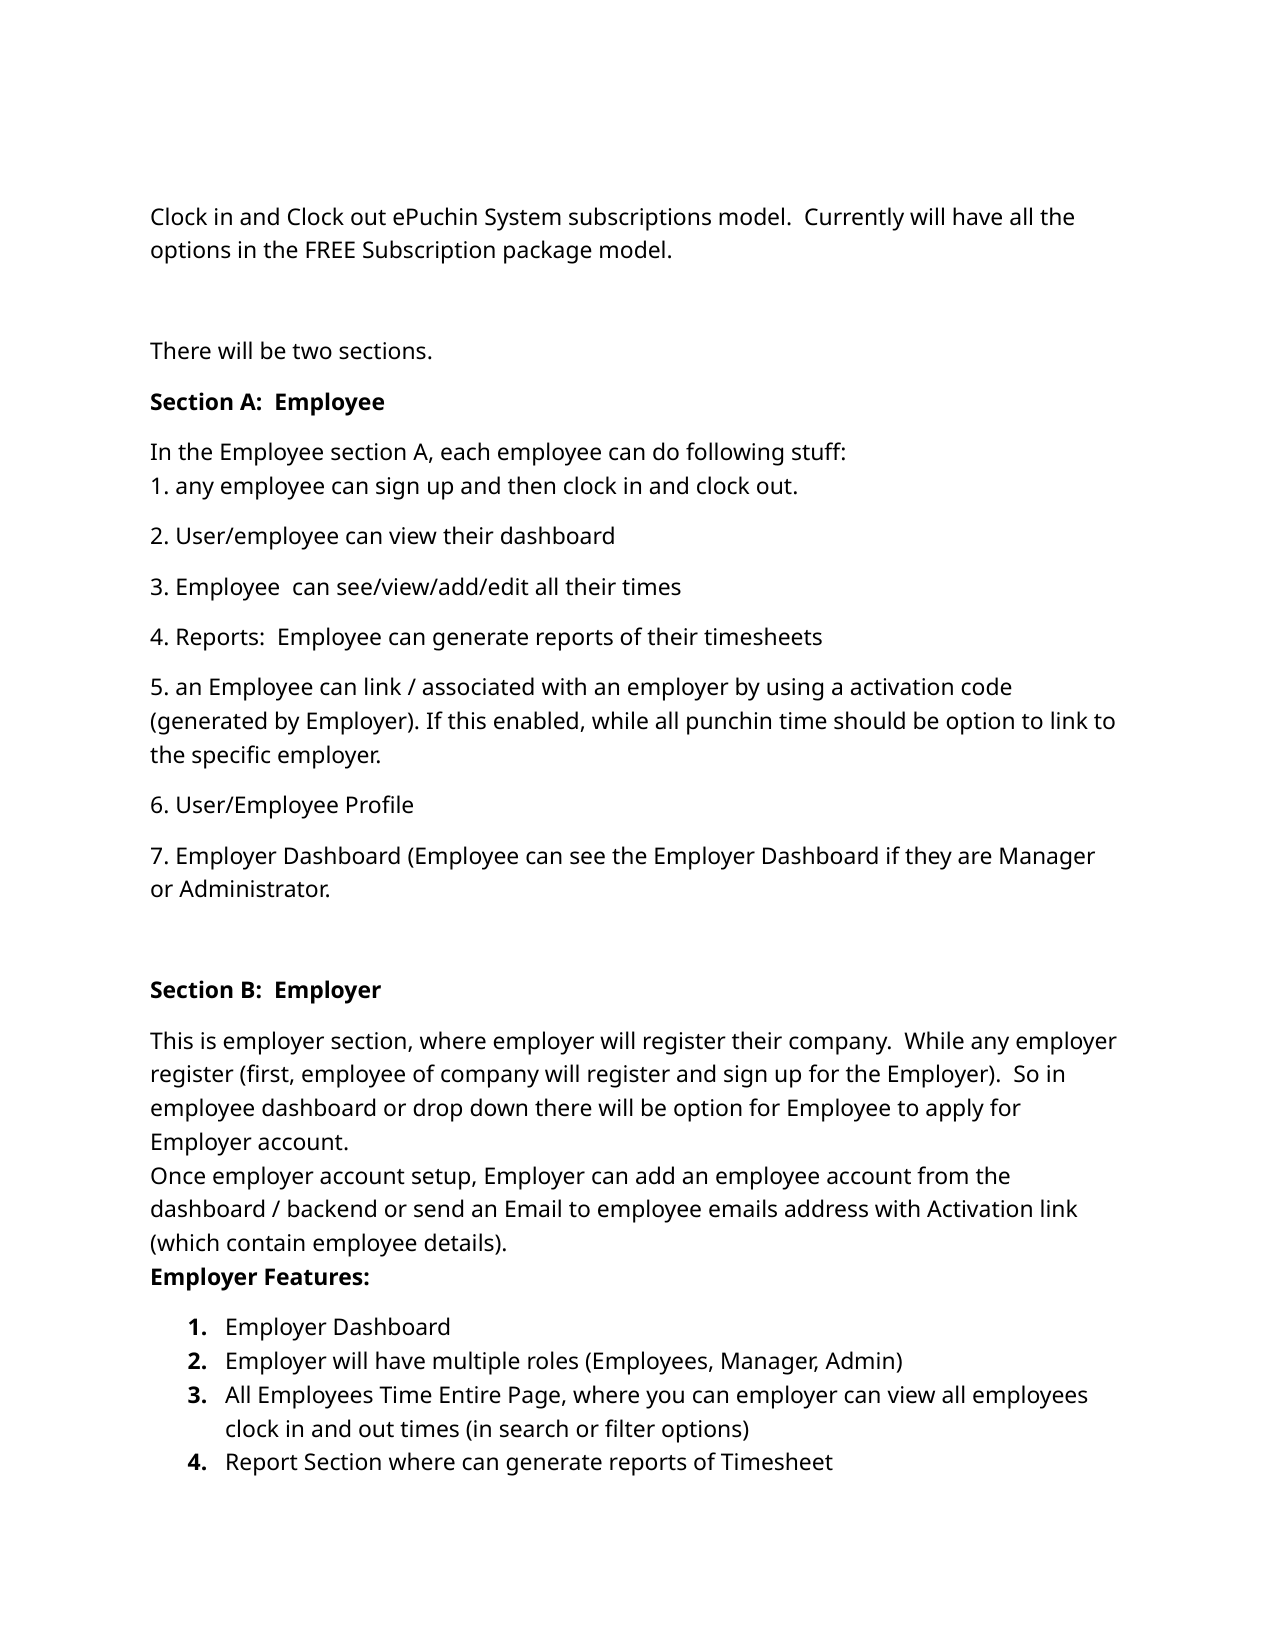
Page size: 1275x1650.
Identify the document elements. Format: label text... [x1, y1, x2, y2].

list Report Section where can generate reports of Timesheet [187, 1446, 1125, 1477]
text There will be two sections. [150, 335, 1125, 366]
text 3. Employee can see/view/add/edit all their times [150, 570, 1125, 602]
text Clock in and Clock out ePuchin System subscriptions model. Currently will have all the options in the FREE Subscription package model. [150, 200, 1125, 265]
text 6. User/Employee Profile [150, 789, 1125, 820]
text 4. Reports: Employee can generate reports of their timesheets [150, 621, 1125, 652]
list Employer Dashboard [187, 1311, 1125, 1342]
text This is employer section, where employer will register their company. While any employer register (first, employee of company will register and sign up for the Employer). So in employee dashboard or drop down there will be option for Employee to apply for Employer account. Once employer account setup, Employer can add an employee account from the dashboard / backend or send an Email to employee emails address with Activation link (which contain employee details). Employer Features: [150, 1024, 1125, 1292]
text 2. User/employee can view their dashboard [150, 520, 1125, 551]
text Section A: Employee [150, 385, 1125, 417]
list Employer will have multiple roles (Employees, Manager, Admin) [187, 1345, 1125, 1376]
text 5. an Employee can link / associated with an employer by using a activation code (generated by Employer). If this enabled, while all punchin time should be option to link to the specific employer. [150, 671, 1125, 770]
text Section B: Employer [150, 974, 1125, 1005]
text In the Employee section A, each employee can do following stuff: 1. any employee can sign up and then clock in and clock out. [150, 436, 1125, 501]
list All Employees Time Entire Page, where you can employer can view all employees clock in and out times (in search or filter options) [187, 1379, 1125, 1444]
text 7. Employer Dashboard (Employee can see the Employer Dashboard if they are Manager or Administrator. [150, 839, 1125, 904]
